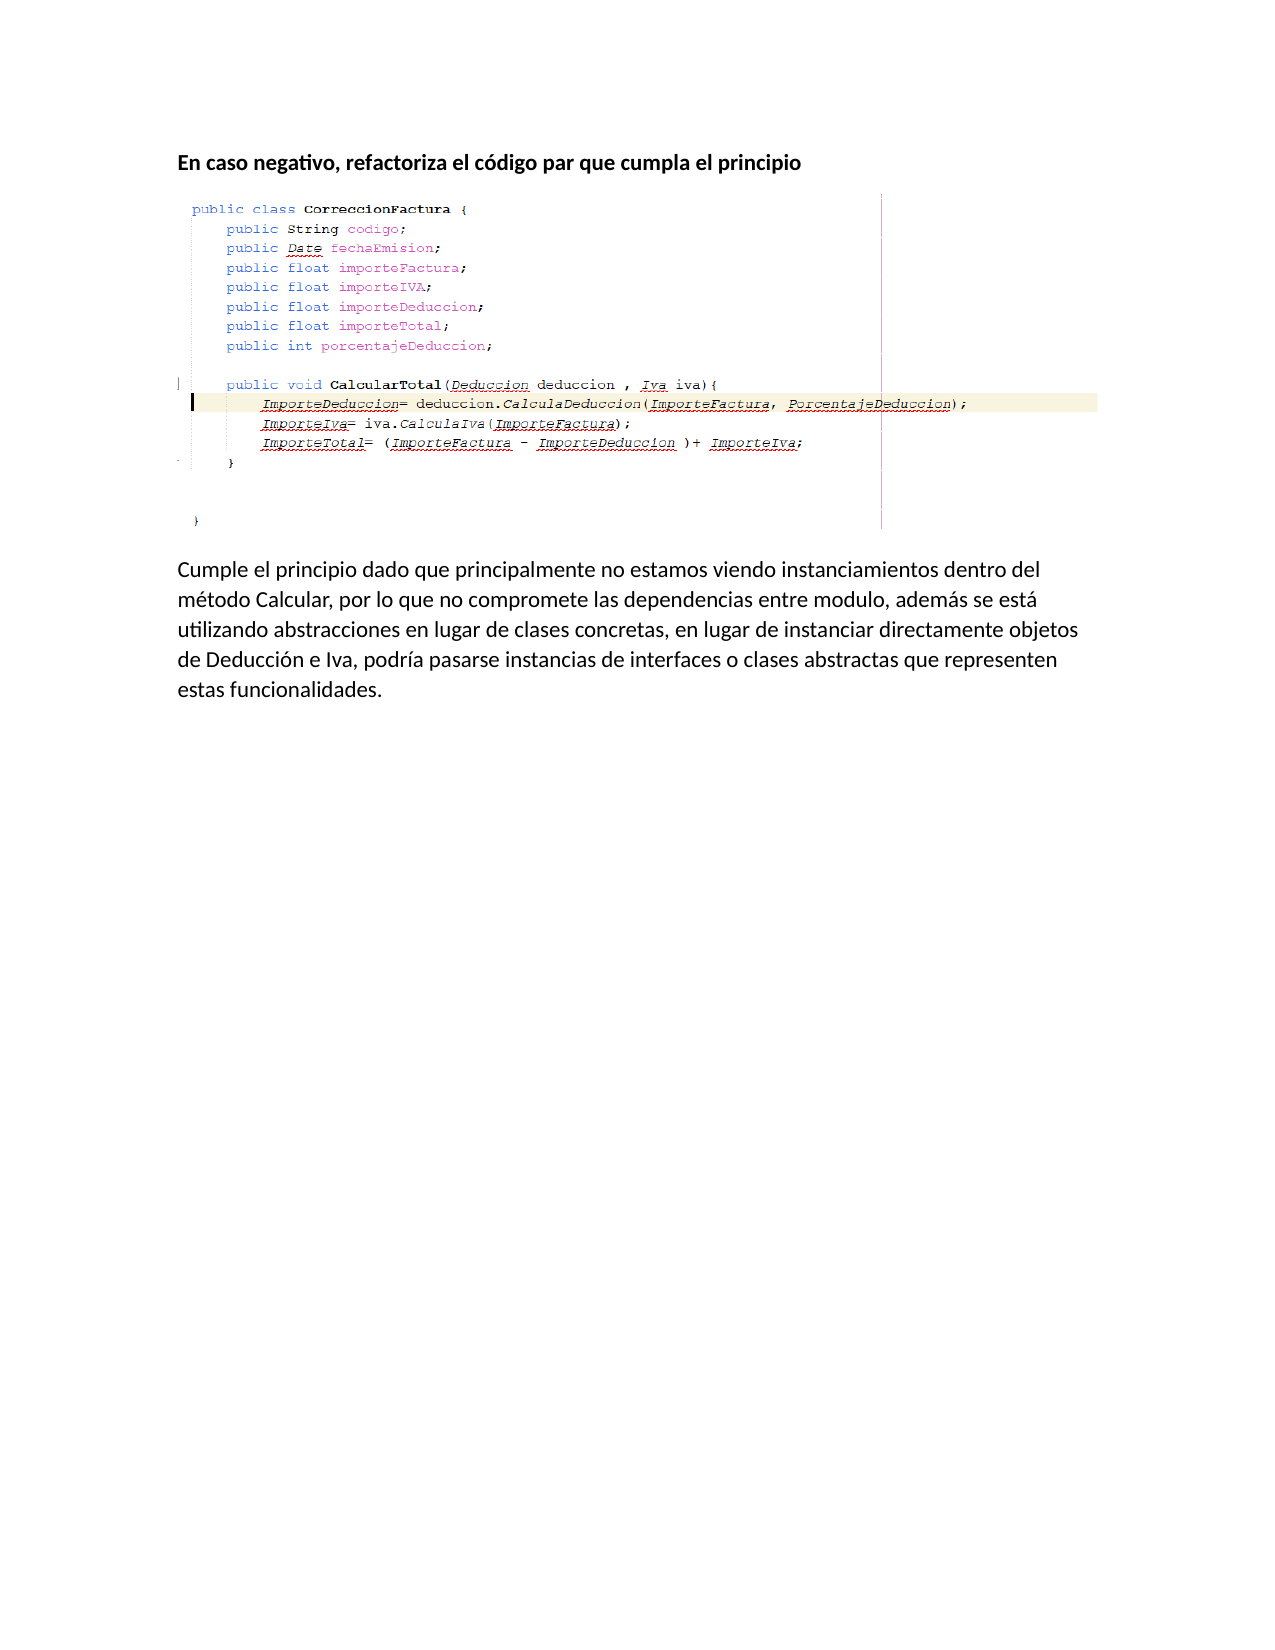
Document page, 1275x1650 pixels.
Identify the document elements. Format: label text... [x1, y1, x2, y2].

picture [177, 194, 1098, 536]
text En caso negativo, refactoriza el código par que cumpla el principio [177, 148, 1098, 176]
text Cumple el principio dado que principalmente no estamos viendo instanciamientos dentro del método Calcular, por lo que no compromete las dependencias entre modulo, además se está utilizando abstracciones en lugar de clases concretas, en lugar de instanciar directamente objetos de Deducción e Iva, podría pasarse instancias de interfaces o clases abstractas que representen estas funcionalidades. [177, 555, 1098, 703]
